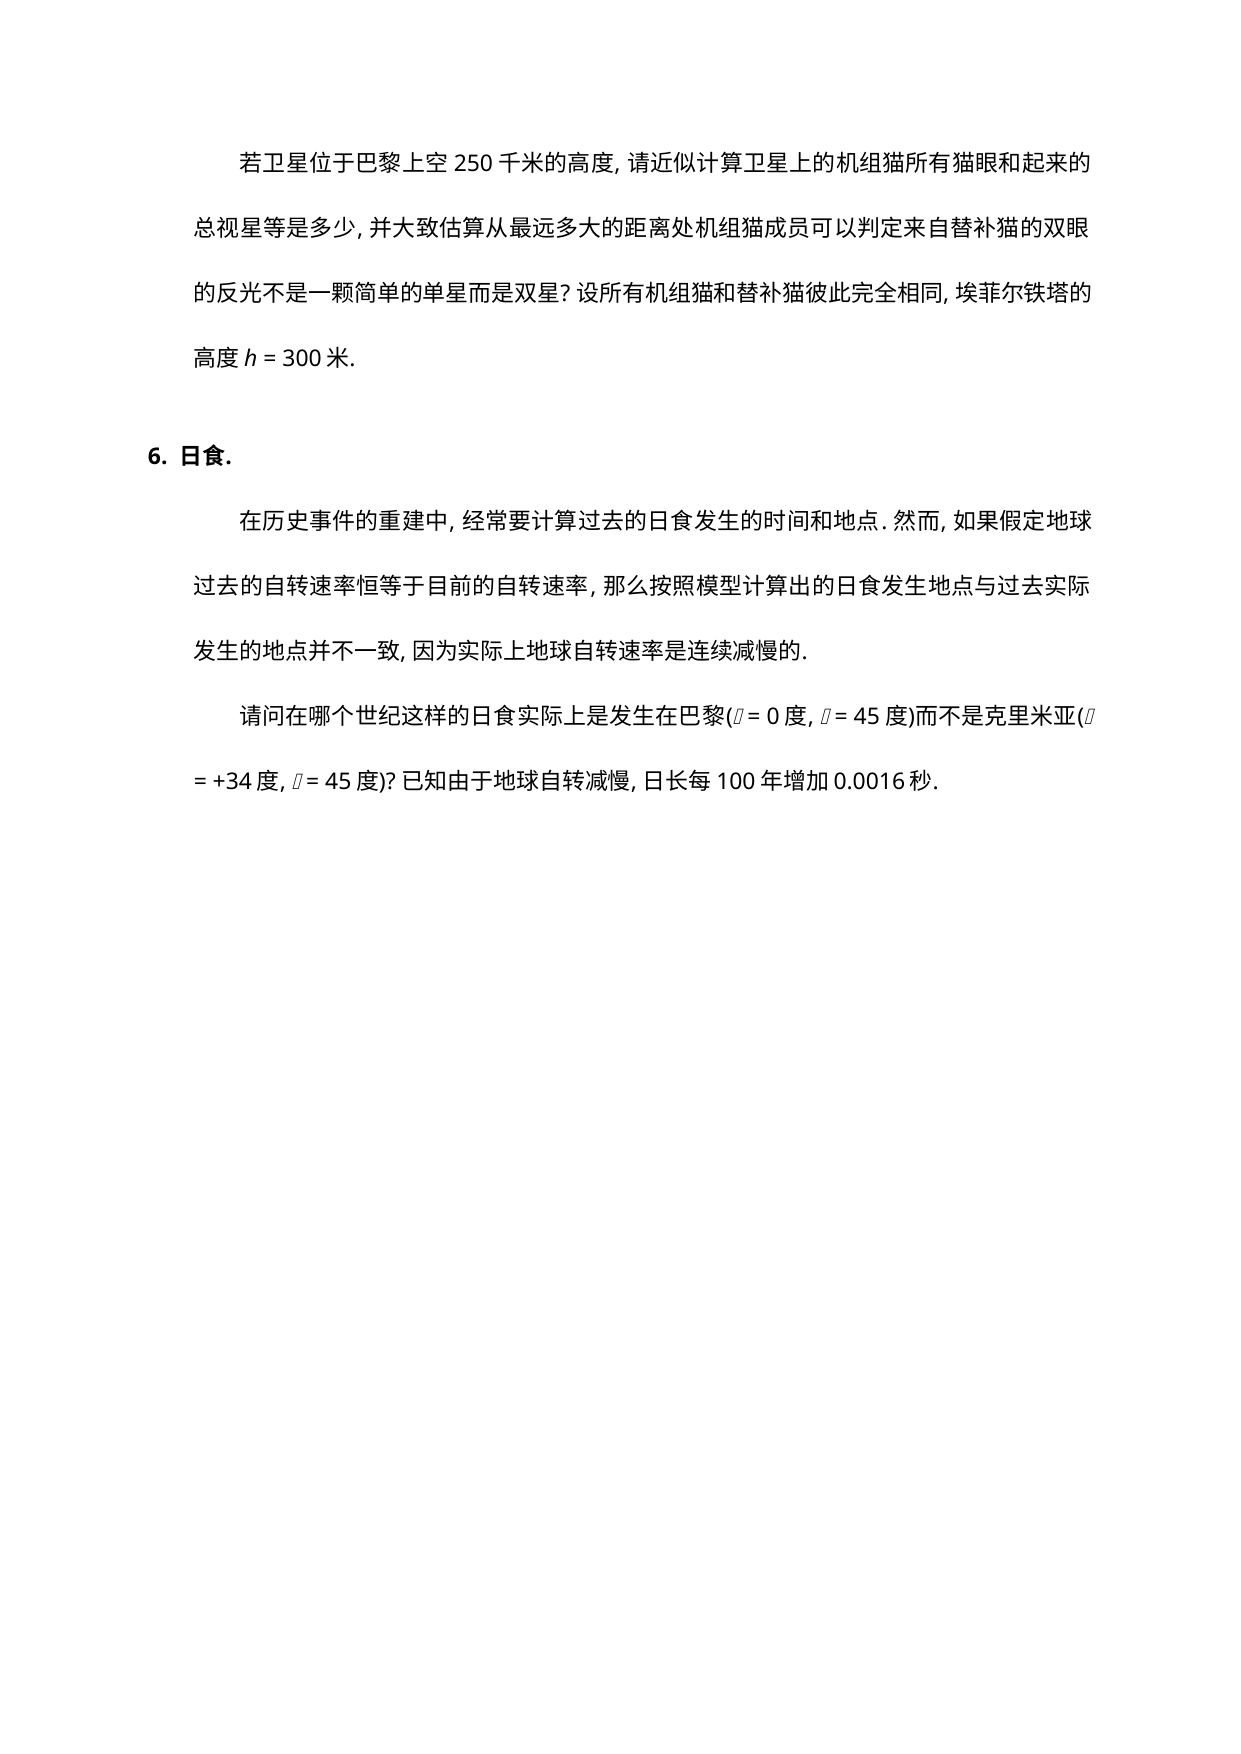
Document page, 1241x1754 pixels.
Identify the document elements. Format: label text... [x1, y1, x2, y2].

text 6. 日食. [148, 422, 1092, 487]
text 请问在哪个世纪这样的日食实际上是发生在巴黎( = 0度, = 45度)而不是克里米亚( = +34度, = 45度)? 已知由于地球自转减慢, 日长每100年增加0.0016秒. [193, 682, 1092, 812]
text 若卫星位于巴黎上空250千米的高度, 请近似计算卫星上的机组猫所有猫眼和起来的总视星等是多少, 并大致估算从最远多大的距离处机组猫成员可以判定来自替补猫的双眼的反光不是一颗简单的单星而是双星? 设所有机组猫和替补猫彼此完全相同, 埃菲尔铁塔的高度h = 300米. [193, 129, 1092, 389]
text 在历史事件的重建中, 经常要计算过去的日食发生的时间和地点. 然而, 如果假定地球过去的自转速率恒等于目前的自转速率, 那么按照模型计算出的日食发生地点与过去实际发生的地点并不一致, 因为实际上地球自转速率是连续减慢的. [193, 487, 1092, 682]
